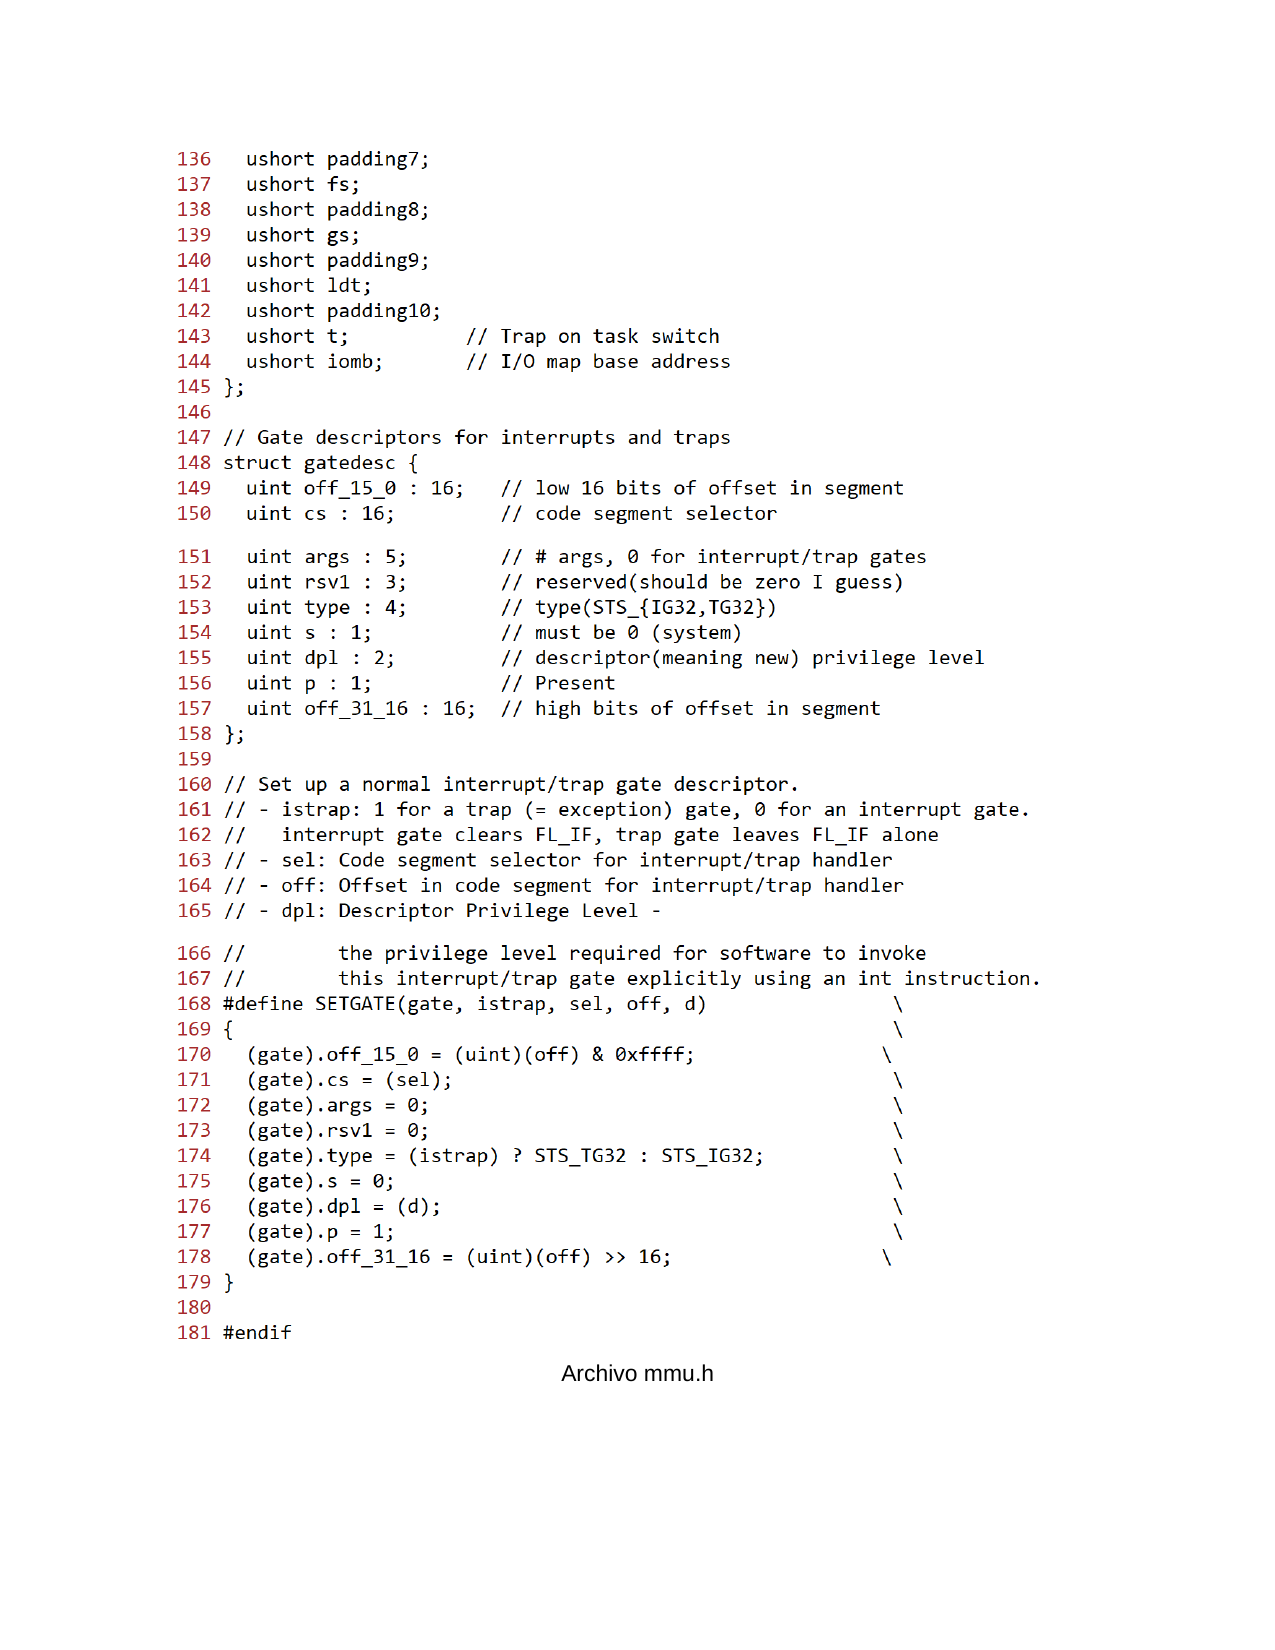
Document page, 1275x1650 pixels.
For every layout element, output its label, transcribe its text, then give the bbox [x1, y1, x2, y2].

picture [177, 942, 1098, 1341]
text Archivo mmu.h [177, 1359, 1098, 1386]
picture [177, 147, 1098, 526]
picture [177, 544, 1098, 924]
